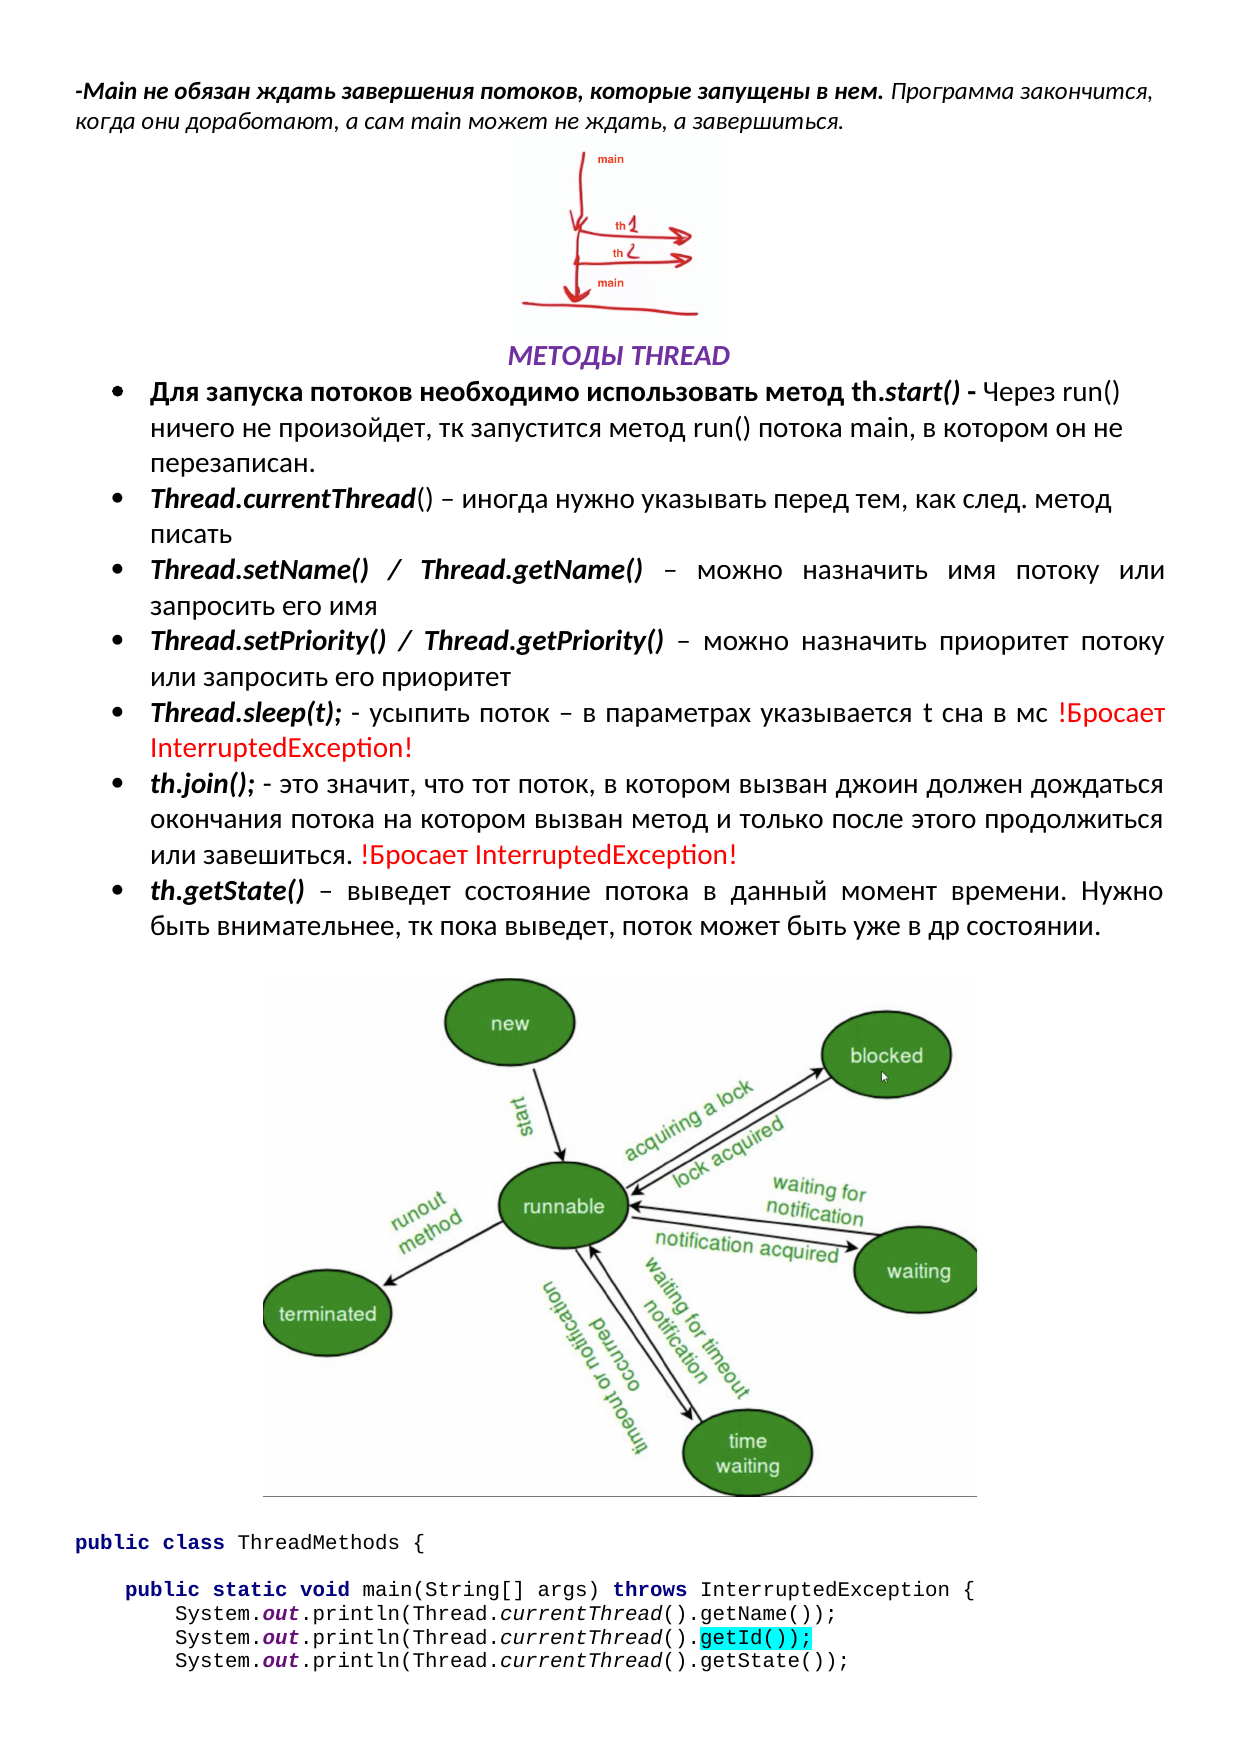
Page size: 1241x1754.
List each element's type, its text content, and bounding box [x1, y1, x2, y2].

text МЕТОДЫ THREAD [75, 337, 1165, 373]
list Thread.sleep(t); - усыпить поток – в параметрах указывается t сна в мс !Бросает InterruptedException! [112, 694, 1165, 765]
list th.getState() – выведет состояние потока в данный момент времени. Нужно быть внимательнее, тк пока выведет, поток может быть уже в др состоянии. [112, 872, 1165, 943]
list th.join(); - это значит, что тот поток, в котором вызван джоин должен дождаться окончания потока на котором вызван метод и только после этого продолжиться или завешиться. !Бросает InterruptedException! [112, 765, 1165, 872]
list Thread.currentThread() – иногда нужно указывать перед тем, как след. метод писать [112, 480, 1165, 551]
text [75, 1532, 1165, 1674]
list Для запуска потоков необходимо использовать метод th.start() - Через run() ничего не произойдет, тк запустится метод run() потока main, в котором он не перезаписан. [112, 373, 1165, 480]
list Thread.setPriority() / Thread.getPriority() – можно назначить приоритет потоку или запросить его приоритет [112, 622, 1165, 694]
picture [263, 978, 978, 1497]
picture [512, 136, 728, 338]
list Thread.setName() / Thread.getName() – можно назначить имя потоку или запросить его имя [112, 551, 1165, 622]
text -Main не обязан ждать завершения потоков, которые запущены в нем. Программа закончится, когда они доработают, а сам main может не ждать, а завершиться. [75, 75, 1165, 136]
